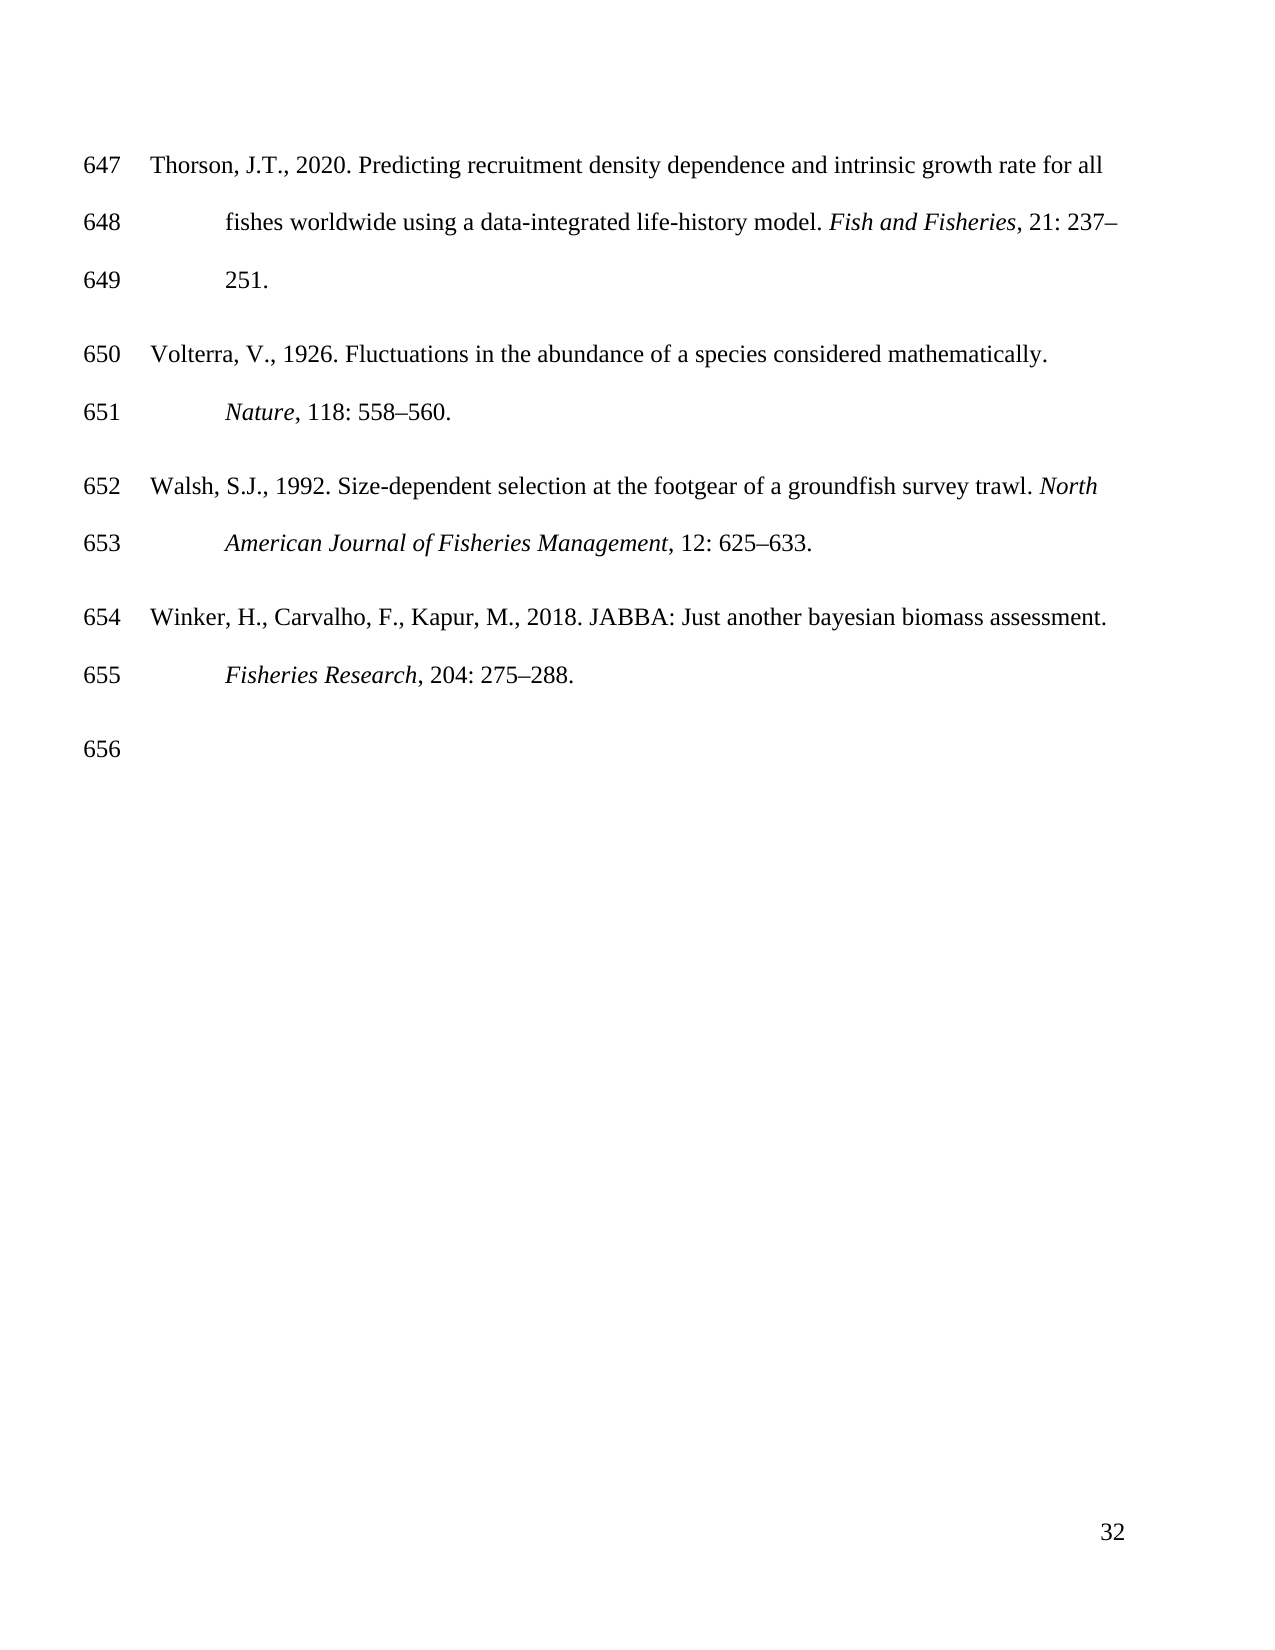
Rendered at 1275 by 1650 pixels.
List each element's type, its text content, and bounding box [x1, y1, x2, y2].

text Walsh, S.J., 1992. Size-dependent selection at the footgear of a groundfish survey trawl. North American Journal of Fisheries Management, 12: 625–633. [150, 471, 1125, 557]
text Volterra, V., 1926. Fluctuations in the abundance of a species considered mathematically. Nature, 118: 558–560. [150, 339, 1125, 425]
text Winker, H., Carvalho, F., Kapur, M., 2018. JABBA: Just another bayesian biomass assessment. Fisheries Research, 204: 275–288. [150, 602, 1125, 689]
text Thorson, J.T., 2020. Predicting recruitment density dependence and intrinsic growth rate for all fishes worldwide using a data-integrated life-history model. Fish and Fisheries, 21: 237–251. [150, 150, 1125, 294]
